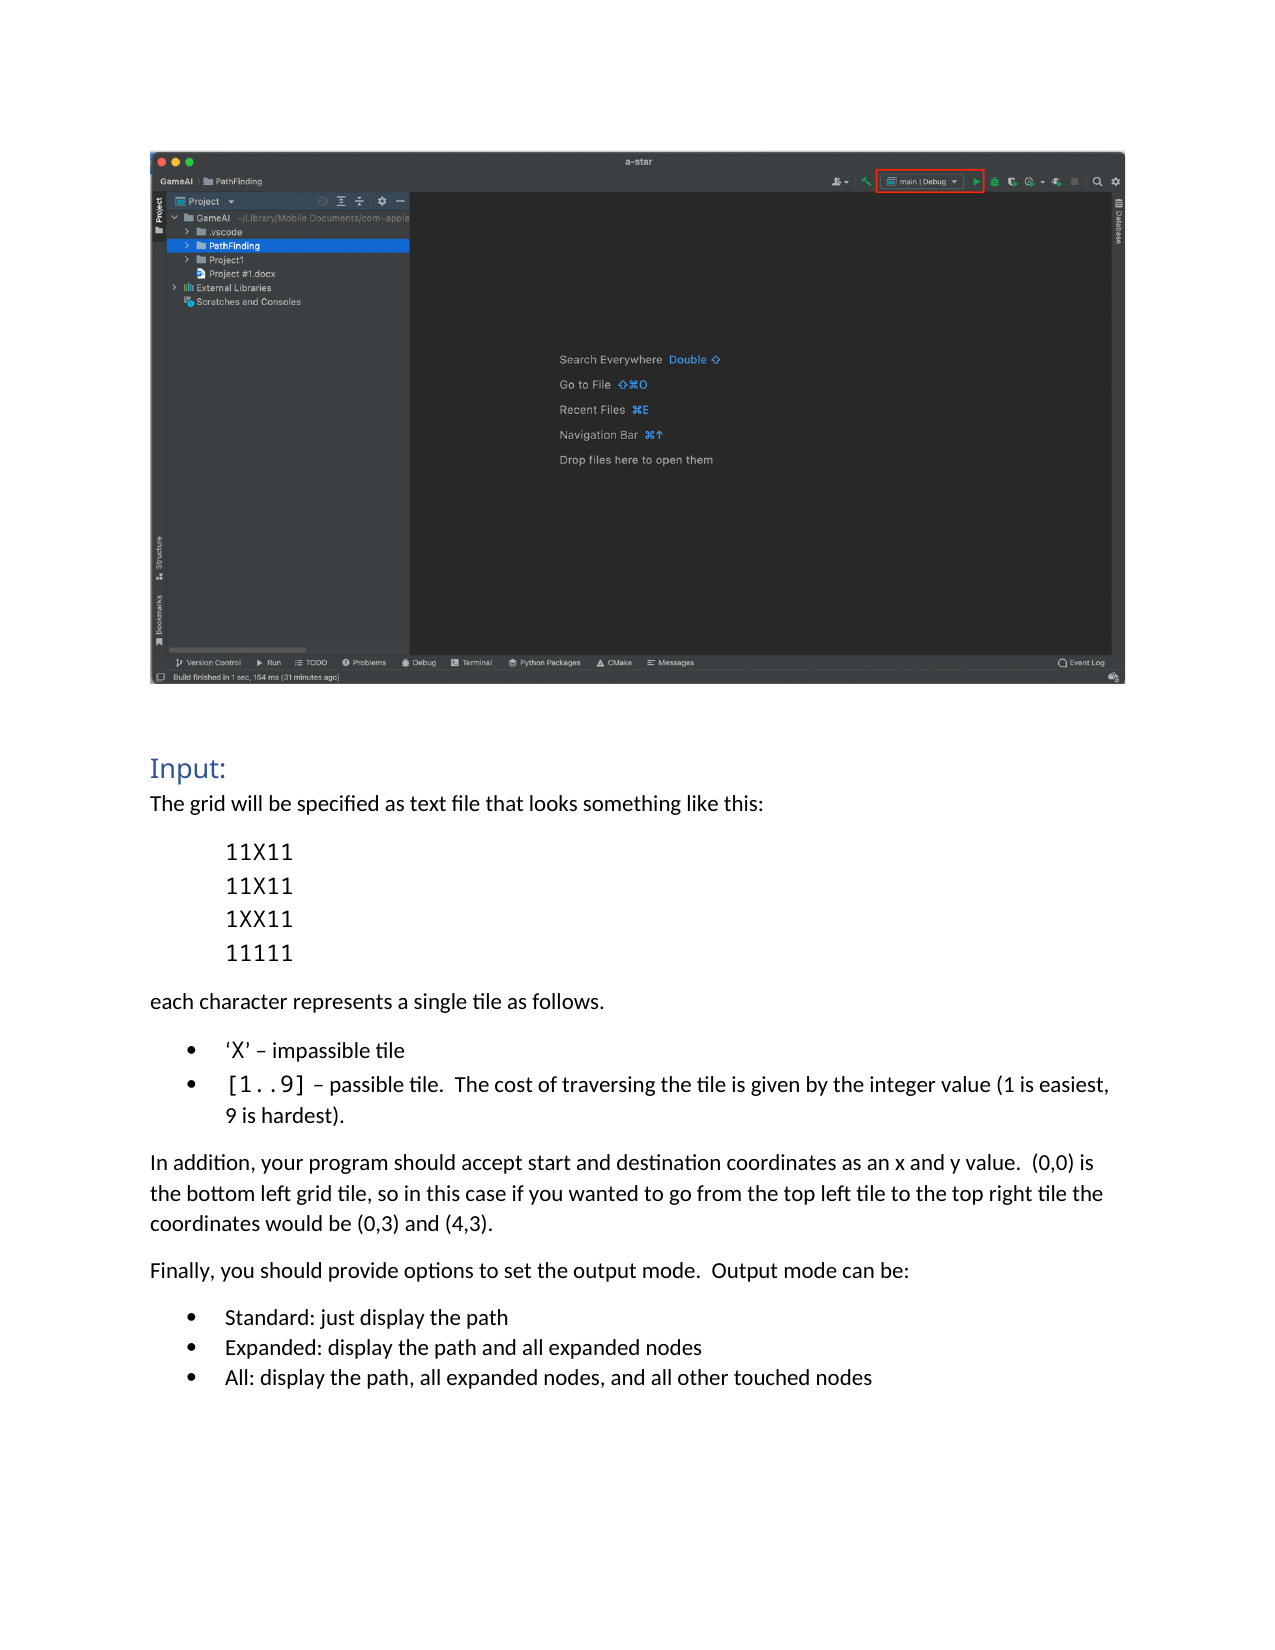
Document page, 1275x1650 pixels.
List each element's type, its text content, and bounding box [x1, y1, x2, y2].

subtitle Input: [150, 749, 1125, 786]
list All: display the path, all expanded nodes, and all other touched nodes [187, 1363, 1125, 1391]
text 11X11 11X11 1XX11 11111 [225, 836, 1125, 968]
list Expanded: display the path and all expanded nodes [187, 1333, 1125, 1361]
list [1..9] – passible tile. The cost of traversing the tile is given by the integer value (1 is easiest, 9 is hardest). [187, 1068, 1125, 1129]
list Standard: just display the path [187, 1303, 1125, 1331]
text each character represents a single tile as follows. [150, 987, 1125, 1016]
text In addition, your program should accept start and destination coordinates as an x and y value. (0,0) is the bottom left grid tile, so in this case if you wanted to go from the top left tile to the top right tile the coordinates would be (0,3) and (4,3). [150, 1148, 1125, 1237]
text Finally, you should provide options to set the output mode. Output mode can be: [150, 1256, 1125, 1284]
picture [150, 150, 1125, 684]
text The grid will be specified as text file that looks something like this: [150, 789, 1125, 817]
list ‘X’ – impassible tile [187, 1034, 1125, 1066]
